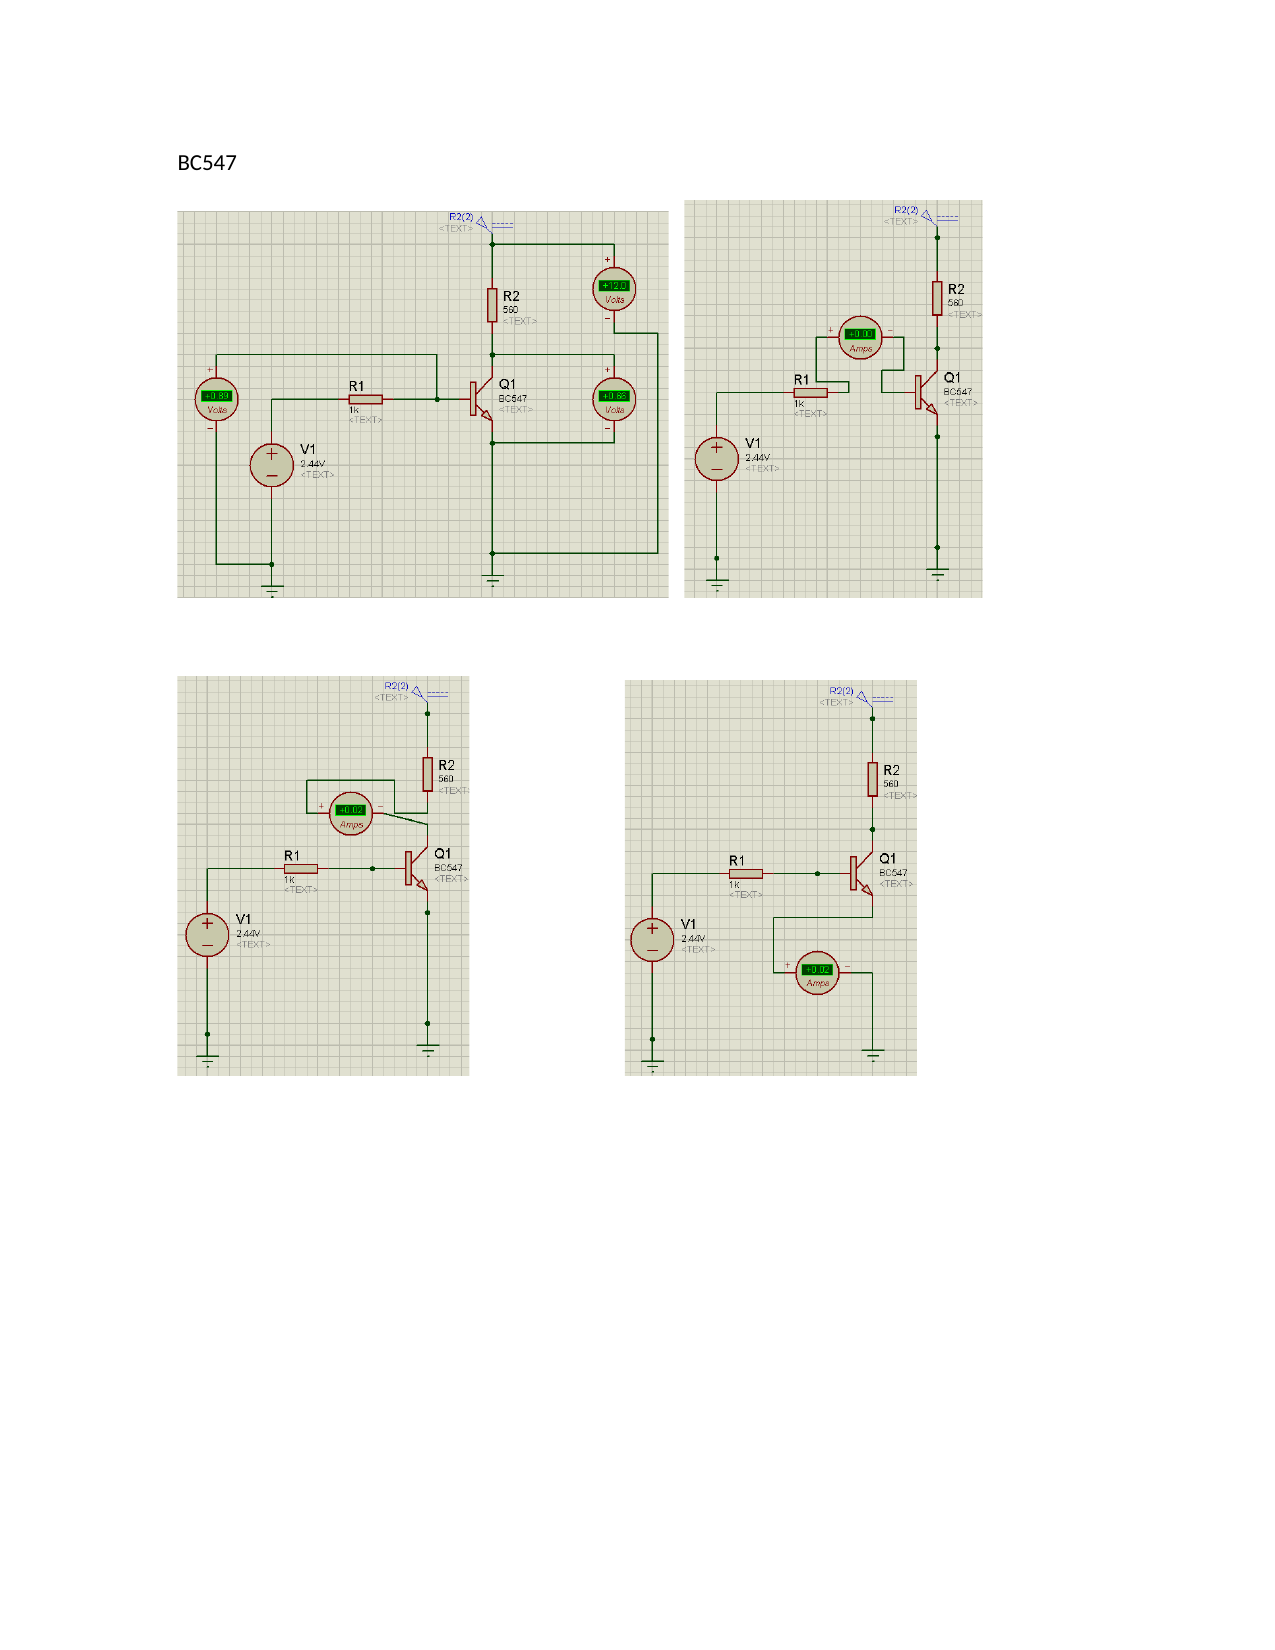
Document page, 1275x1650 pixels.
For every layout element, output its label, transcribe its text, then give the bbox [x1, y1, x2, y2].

picture [684, 200, 983, 598]
picture [177, 211, 669, 598]
picture [624, 680, 917, 1076]
picture [177, 676, 470, 1076]
text BC547 [177, 148, 1098, 176]
